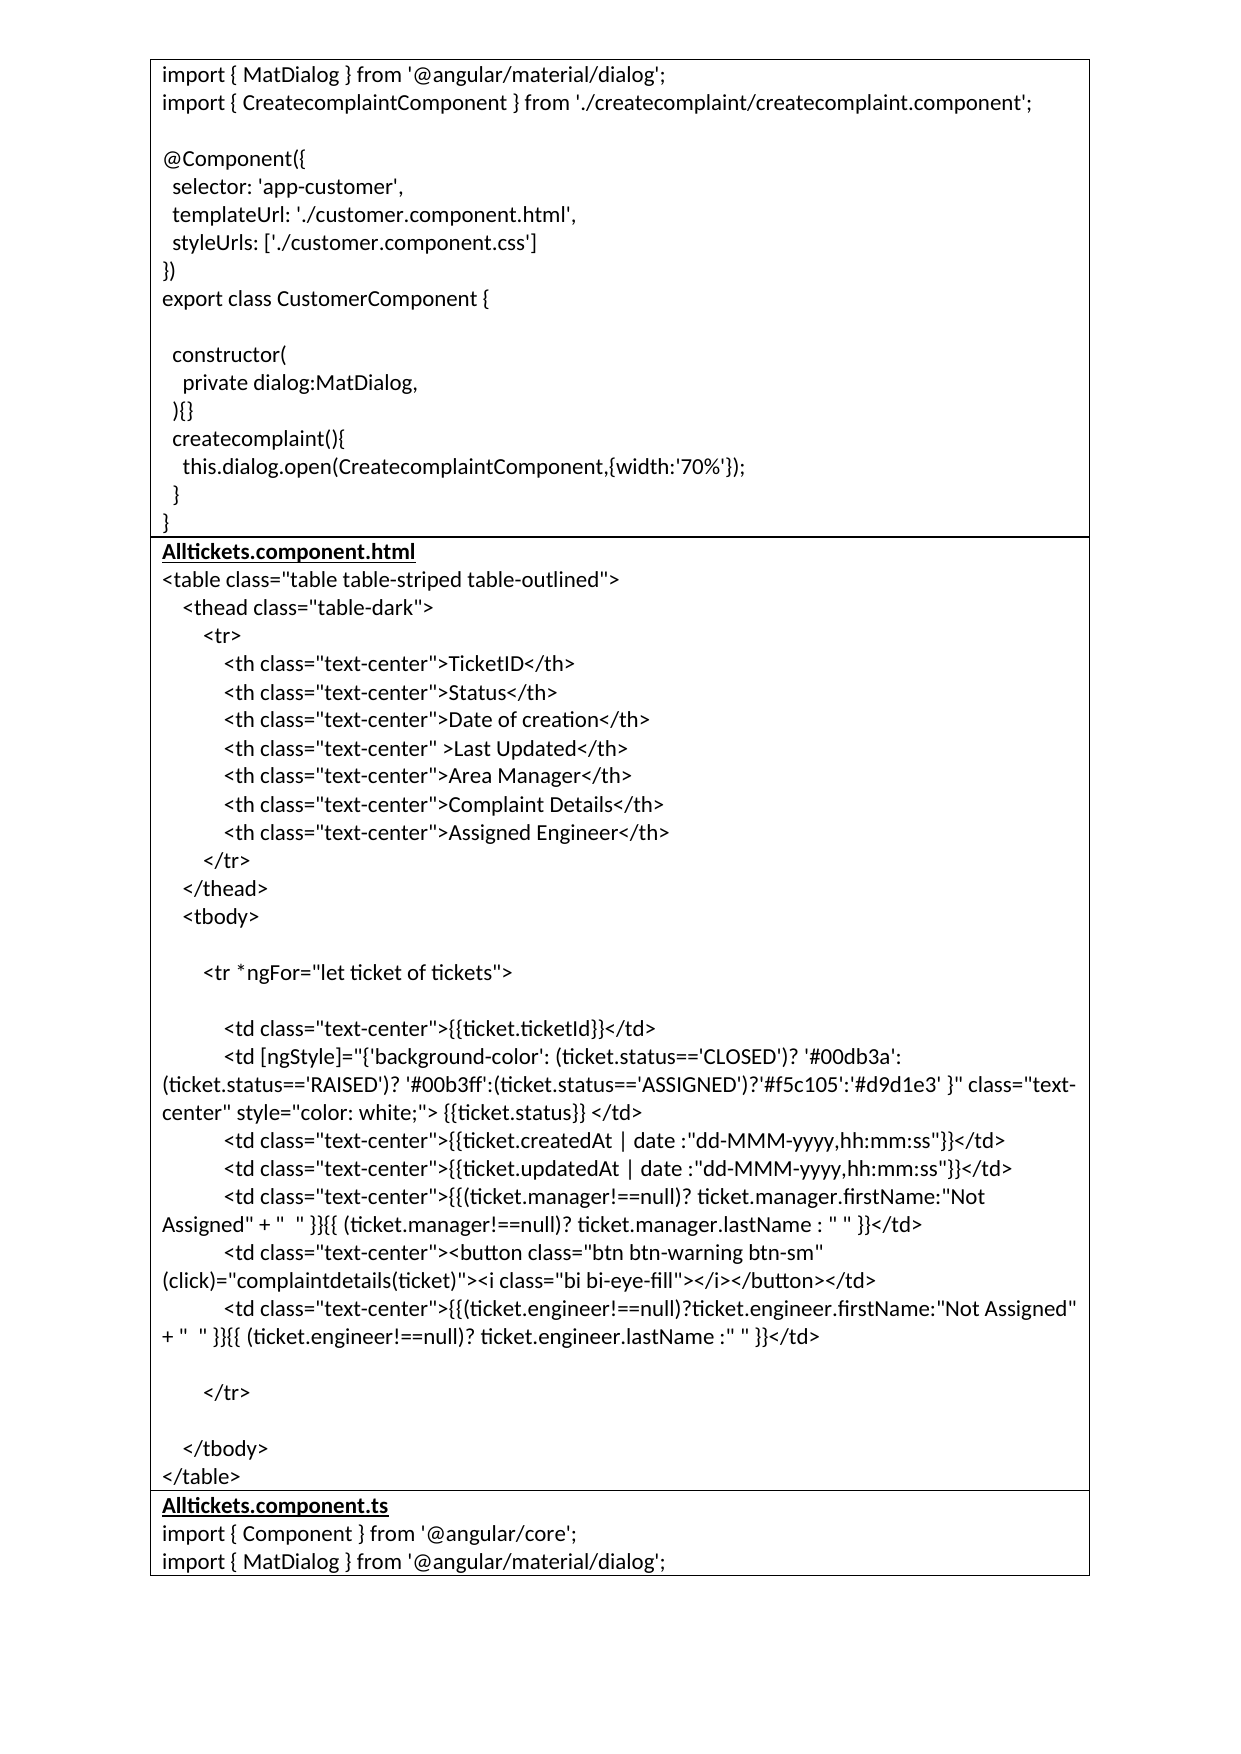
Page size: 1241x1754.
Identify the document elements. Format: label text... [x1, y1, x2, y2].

table_cell Alltickets.component.html <table class="table table-striped table-outlined"> <thead class="table-dark"> <tr> <th class="text-center">TicketID</th> <th class="text-center">Status</th> <th class="text-center">Date of creation</th> <th class="text-center" >Last Updated</th> <th class="text-center">Area Manager</th> <th class="text-center">Complaint Details</th> <th class="text-center">Assigned Engineer</th> </tr> </thead> <tbody> <tr *ngFor="let ticket of tickets"> <td class="text-center">{{ticket.ticketId}}</td> <td [ngStyle]="{'background-color': (ticket.status=='CLOSED')? '#00db3a':(ticket.status=='RAISED')? '#00b3ff':(ticket.status=='ASSIGNED')?'#f5c105':'#d9d1e3' }" class="text-center" style="color: white;"> {{ticket.status}} </td> <td class="text-center">{{ticket.createdAt | date :"dd-MMM-yyyy,hh:mm:ss"}}</td> <td class="text-center">{{ticket.updatedAt | date :"dd-MMM-yyyy,hh:mm:ss"}}</td> <td class="text-center">{{(ticket.manager!==null)? ticket.manager.firstName:"Not Assigned" + " " }}{{ (ticket.manager!==null)? ticket.manager.lastName : " " }}</td> <td class="text-center"><button class="btn btn-warning btn-sm" (click)="complaintdetails(ticket)"><i class="bi bi-eye-fill"></i></button></td> <td class="text-center">{{(ticket.engineer!==null)?ticket.engineer.firstName:"Not Assigned" + " " }}{{ (ticket.engineer!==null)? ticket.engineer.lastName :" " }}</td> </tr> </tbody> </table> [151, 538, 1089, 1490]
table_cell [151, 1491, 1089, 1575]
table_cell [151, 60, 1089, 536]
